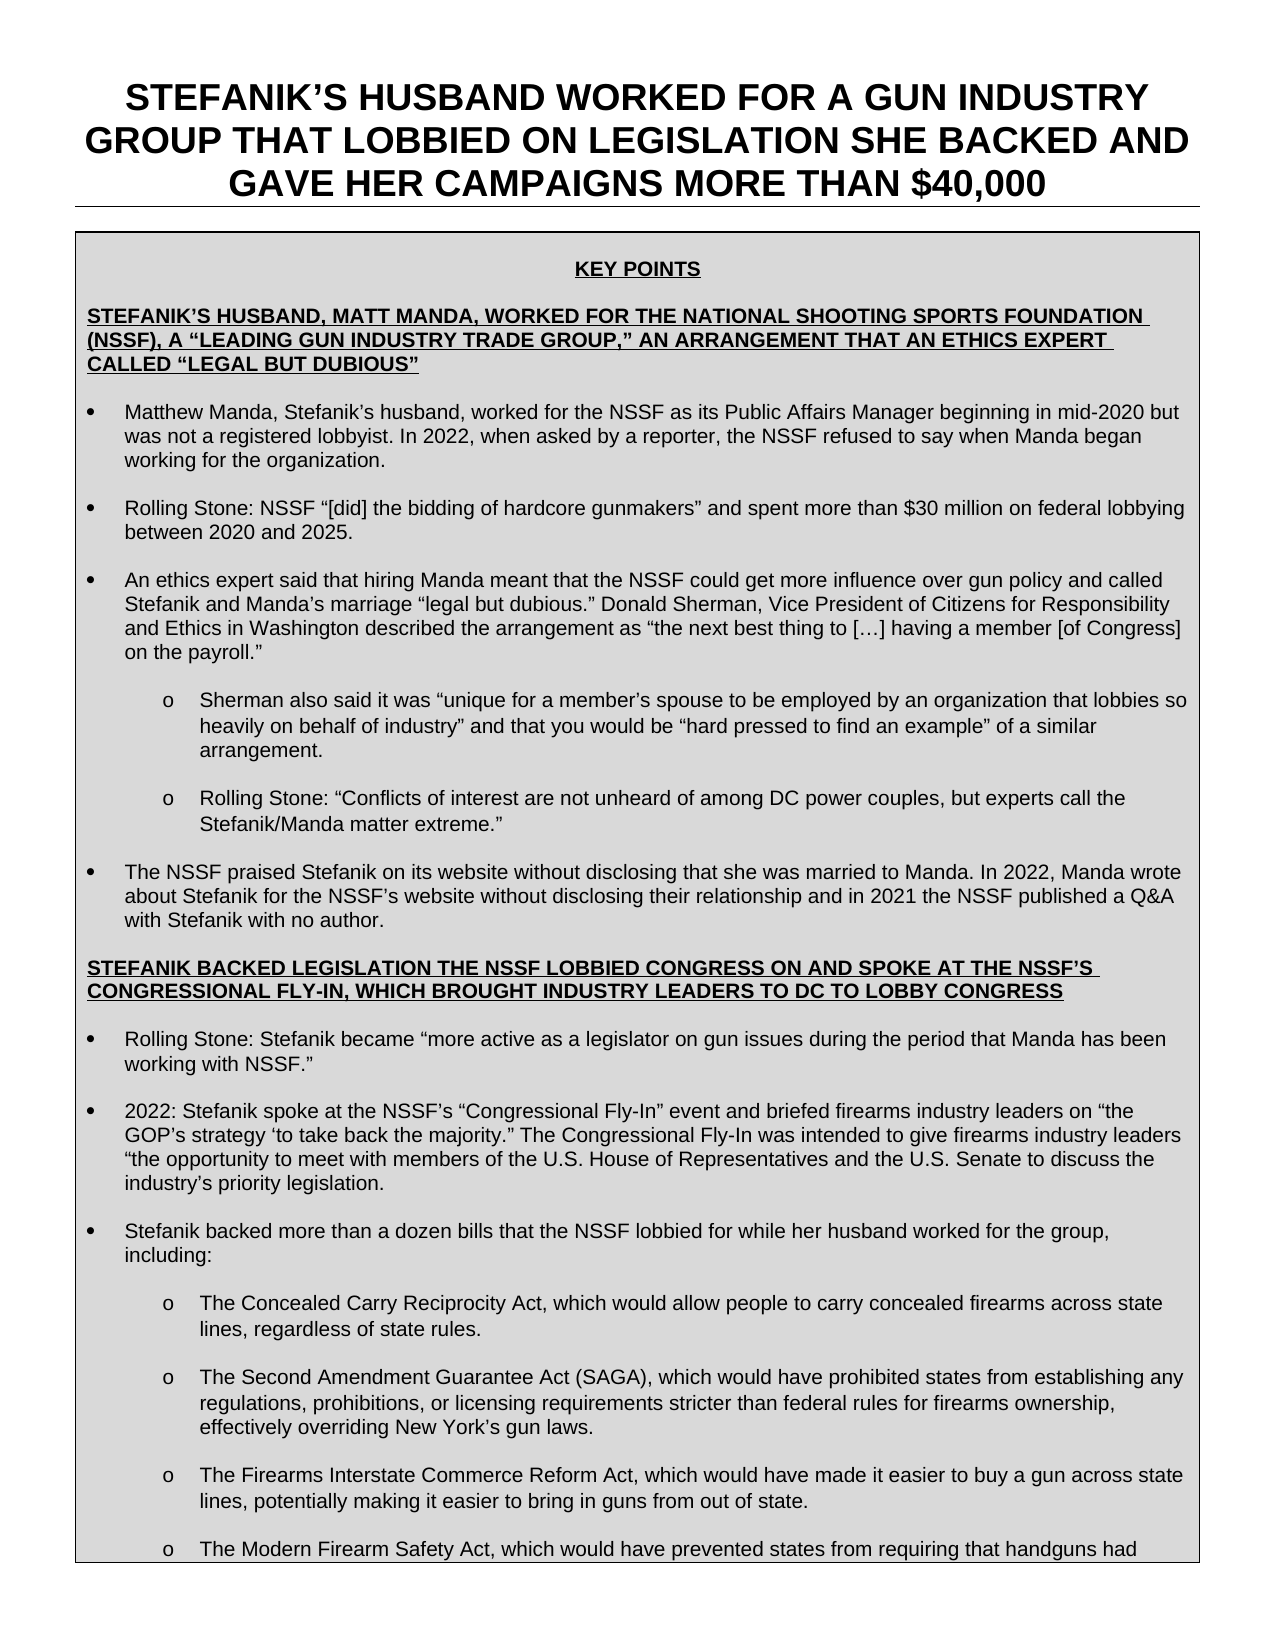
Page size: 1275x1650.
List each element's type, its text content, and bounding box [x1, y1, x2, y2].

subtitle STEFANIK’S HUSBAND WORKED FOR A GUN INDUSTRY GROUP THAT LOBBIED ON LEGISLATION SHE BACKED AND GAVE HER CAMPAIGNS MORE THAN $40,000 [75, 75, 1200, 206]
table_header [76, 233, 1199, 1562]
